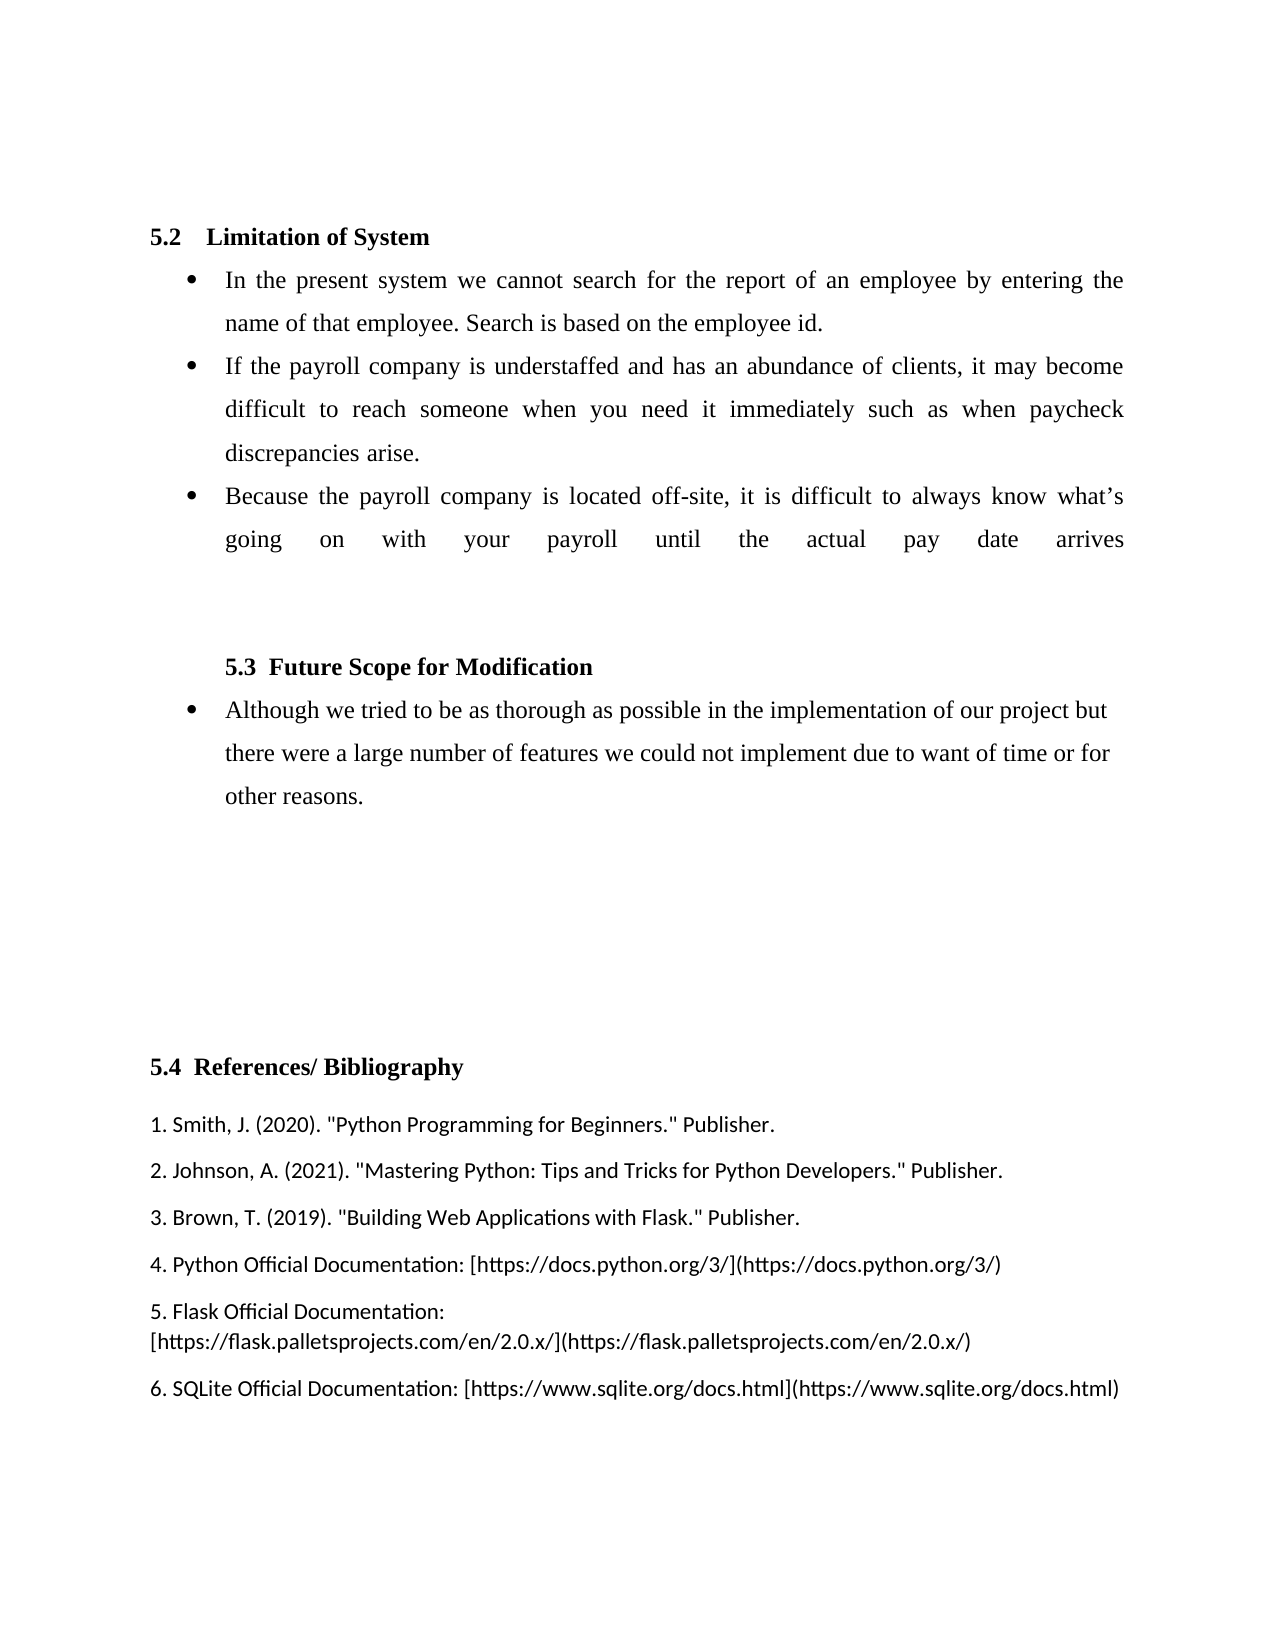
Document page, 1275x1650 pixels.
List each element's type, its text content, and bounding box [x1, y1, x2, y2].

list In the present system we cannot search for the report of an employee by entering the name of that employee. Search is based on the employee id. [187, 265, 1125, 337]
list If the payroll company is understaffed and has an abundance of clients, it may become difficult to reach someone when you need it immediately such as when paycheck discrepancies arise. [187, 351, 1125, 466]
text 5.3 Future Scope for Modification [225, 652, 1125, 680]
text 1. Smith, J. (2020). "Python Programming for Beginners." Publisher. [150, 1110, 1125, 1138]
text 5.4 References/ Bibliography [150, 1052, 1125, 1081]
text 3. Brown, T. (2019). "Building Web Applications with Flask." Publisher. [150, 1203, 1125, 1232]
text 5. Flask Official Documentation: [https://flask.palletsprojects.com/en/2.0.x/](https://flask.palletsprojects.com/en/2.0.x/) [150, 1297, 1125, 1356]
text 6. SQLite Official Documentation: [https://www.sqlite.org/docs.html](https://www.sqlite.org/docs.html) [150, 1374, 1125, 1402]
list Although we tried to be as thorough as possible in the implementation of our project but there were a large number of features we could not implement due to want of time or for other reasons. [187, 695, 1125, 810]
text 2. Johnson, A. (2021). "Mastering Python: Tips and Tricks for Python Developers." Publisher. [150, 1157, 1125, 1185]
text 4. Python Official Documentation: [https://docs.python.org/3/](https://docs.python.org/3/) [150, 1250, 1125, 1278]
list Because the payroll company is located off-site, it is difficult to always know what’s going on with your payroll until the actual pay date arrives [187, 481, 1125, 594]
text 5.2 Limitation of System [150, 222, 1125, 251]
